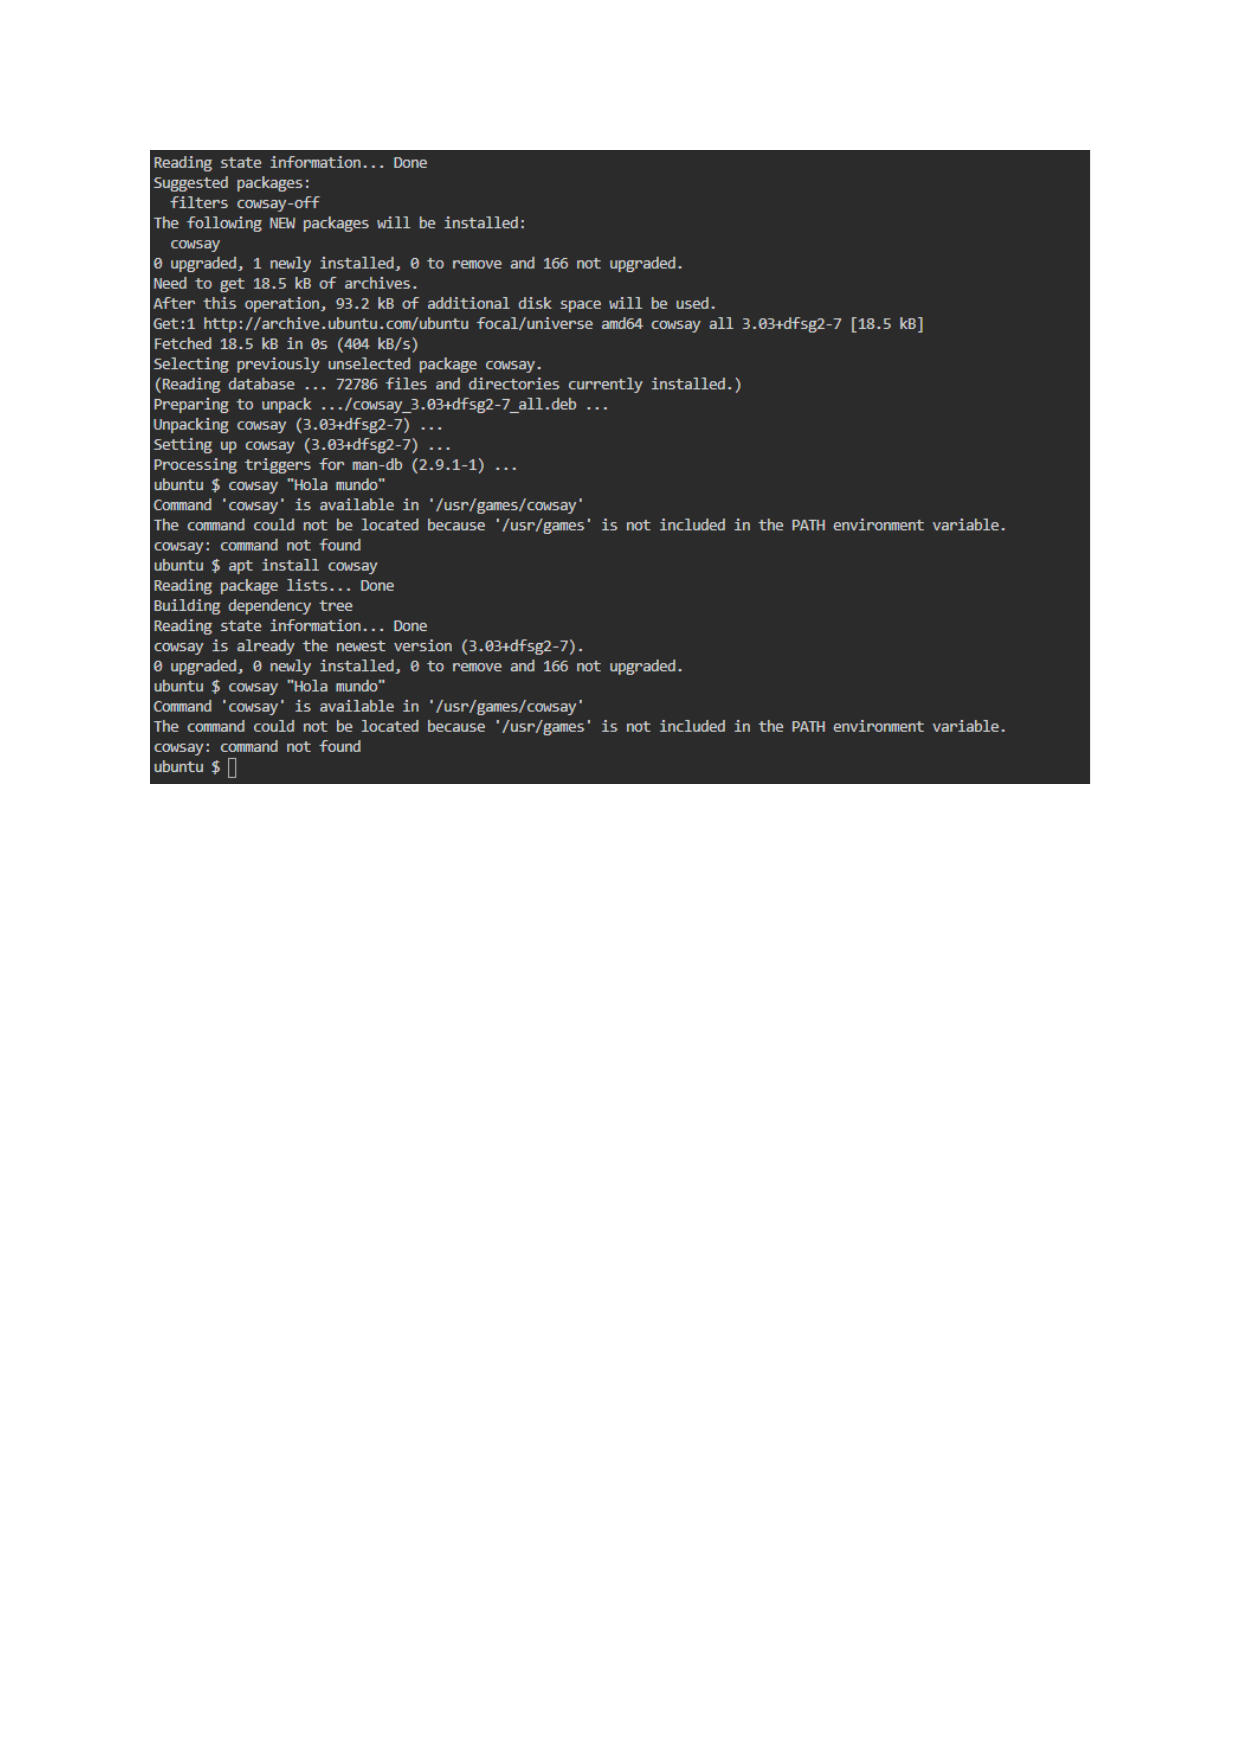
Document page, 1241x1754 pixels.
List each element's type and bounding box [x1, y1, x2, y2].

picture [150, 150, 1091, 784]
